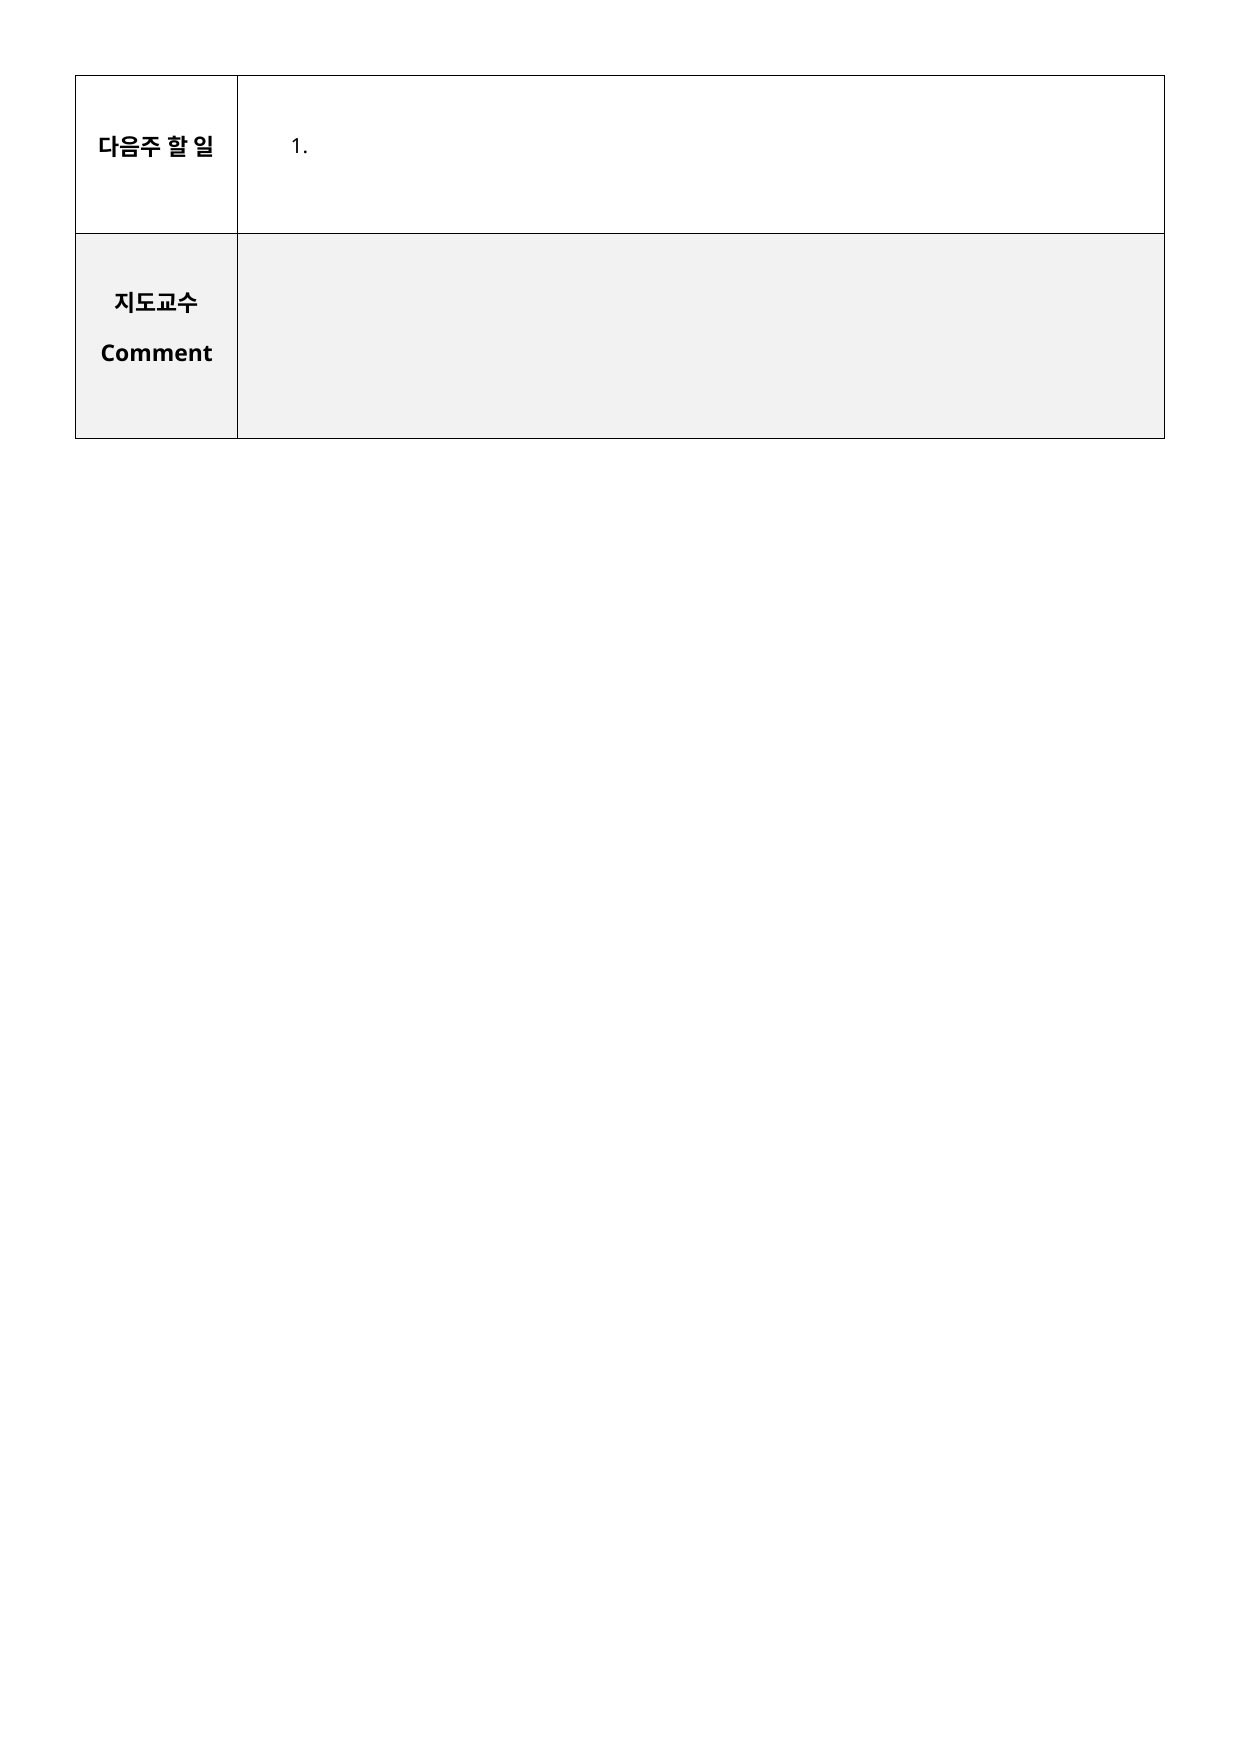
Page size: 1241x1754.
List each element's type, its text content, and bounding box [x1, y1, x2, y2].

table_cell 다음주 할 일 [76, 76, 237, 233]
table_cell [238, 76, 1164, 233]
table_cell [238, 234, 1164, 438]
table_cell 지도교수 Comment [76, 234, 237, 438]
